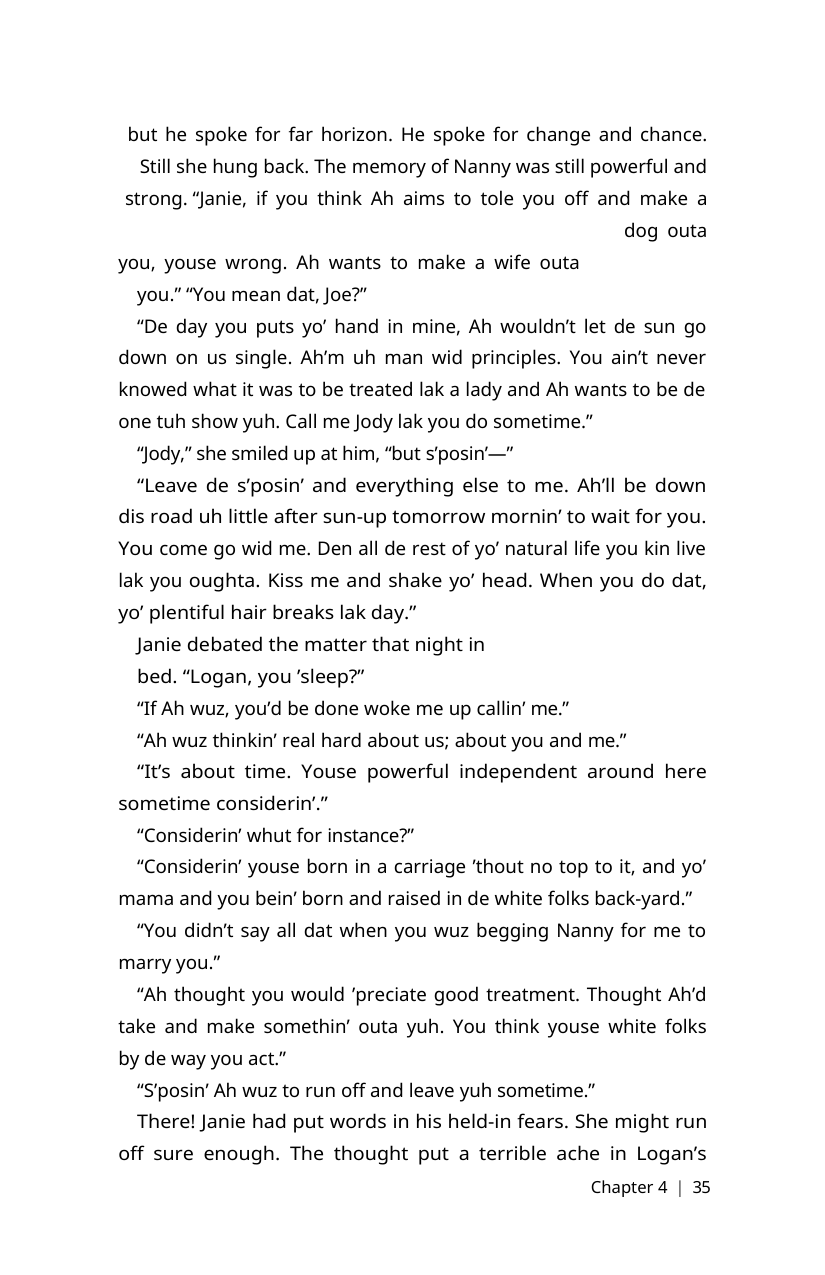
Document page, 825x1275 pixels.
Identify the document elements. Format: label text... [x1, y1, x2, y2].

text Janie debated the matter that night in bed. “Logan, you ’sleep?” [137, 632, 514, 689]
text “Considerin’ youse born in a carriage ’thout no top to it, and yo’ mama and you bein’ born and raised in de white folks back-yard.” [118, 853, 707, 911]
text “You didn’t say all dat when you wuz begging Nanny for me to marry you.” [118, 917, 707, 975]
text “It’s about time. Youse powerful independent around here sometime considerin’.” [118, 758, 707, 816]
text “S’posin’ Ah wuz to run off and leave yuh sometime.” [137, 1077, 719, 1102]
text “If Ah wuz, you’d be done woke me up callin’ me.” [137, 695, 719, 721]
text but he spoke for far horizon. He spoke for change and chance. Still she hung back. The memory of Nanny was still powerful and strong. “Janie, if you think Ah aims to tole you off and make a dog outa [110, 122, 707, 243]
text you, youse wrong. Ah wants to make a wife outa you.” “You mean dat, Joe?” [118, 249, 581, 307]
text “Ah wuz thinkin’ real hard about us; about you and me.” [137, 727, 719, 752]
text “Considerin’ whut for instance?” [137, 822, 719, 848]
text “Leave de s’posin’ and everything else to me. Ah’ll be down dis road uh little after sun-up tomorrow mornin’ to wait for you. You come go wid me. Den all de rest of yo’ natural life you kin live lak you oughta. Kiss me and shake yo’ head. When you do dat, yo’ plentiful hair breaks lak day.” [118, 472, 707, 625]
text “Jody,” she smiled up at him, “but s’posin’—” [137, 441, 719, 466]
text “De day you puts yo’ hand in mine, Ah wouldn’t let de sun go down on us single. Ah’m uh man wid principles. You ain’t never knowed what it was to be treated lak a lady and Ah wants to be de one tuh show yuh. Call me Jody lak you do sometime.” [118, 313, 707, 434]
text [118, 1108, 707, 1166]
text “Ah thought you would ’preciate good treatment. Thought Ah’d take and make somethin’ outa yuh. You think youse white folks by de way you act.” [118, 981, 707, 1070]
